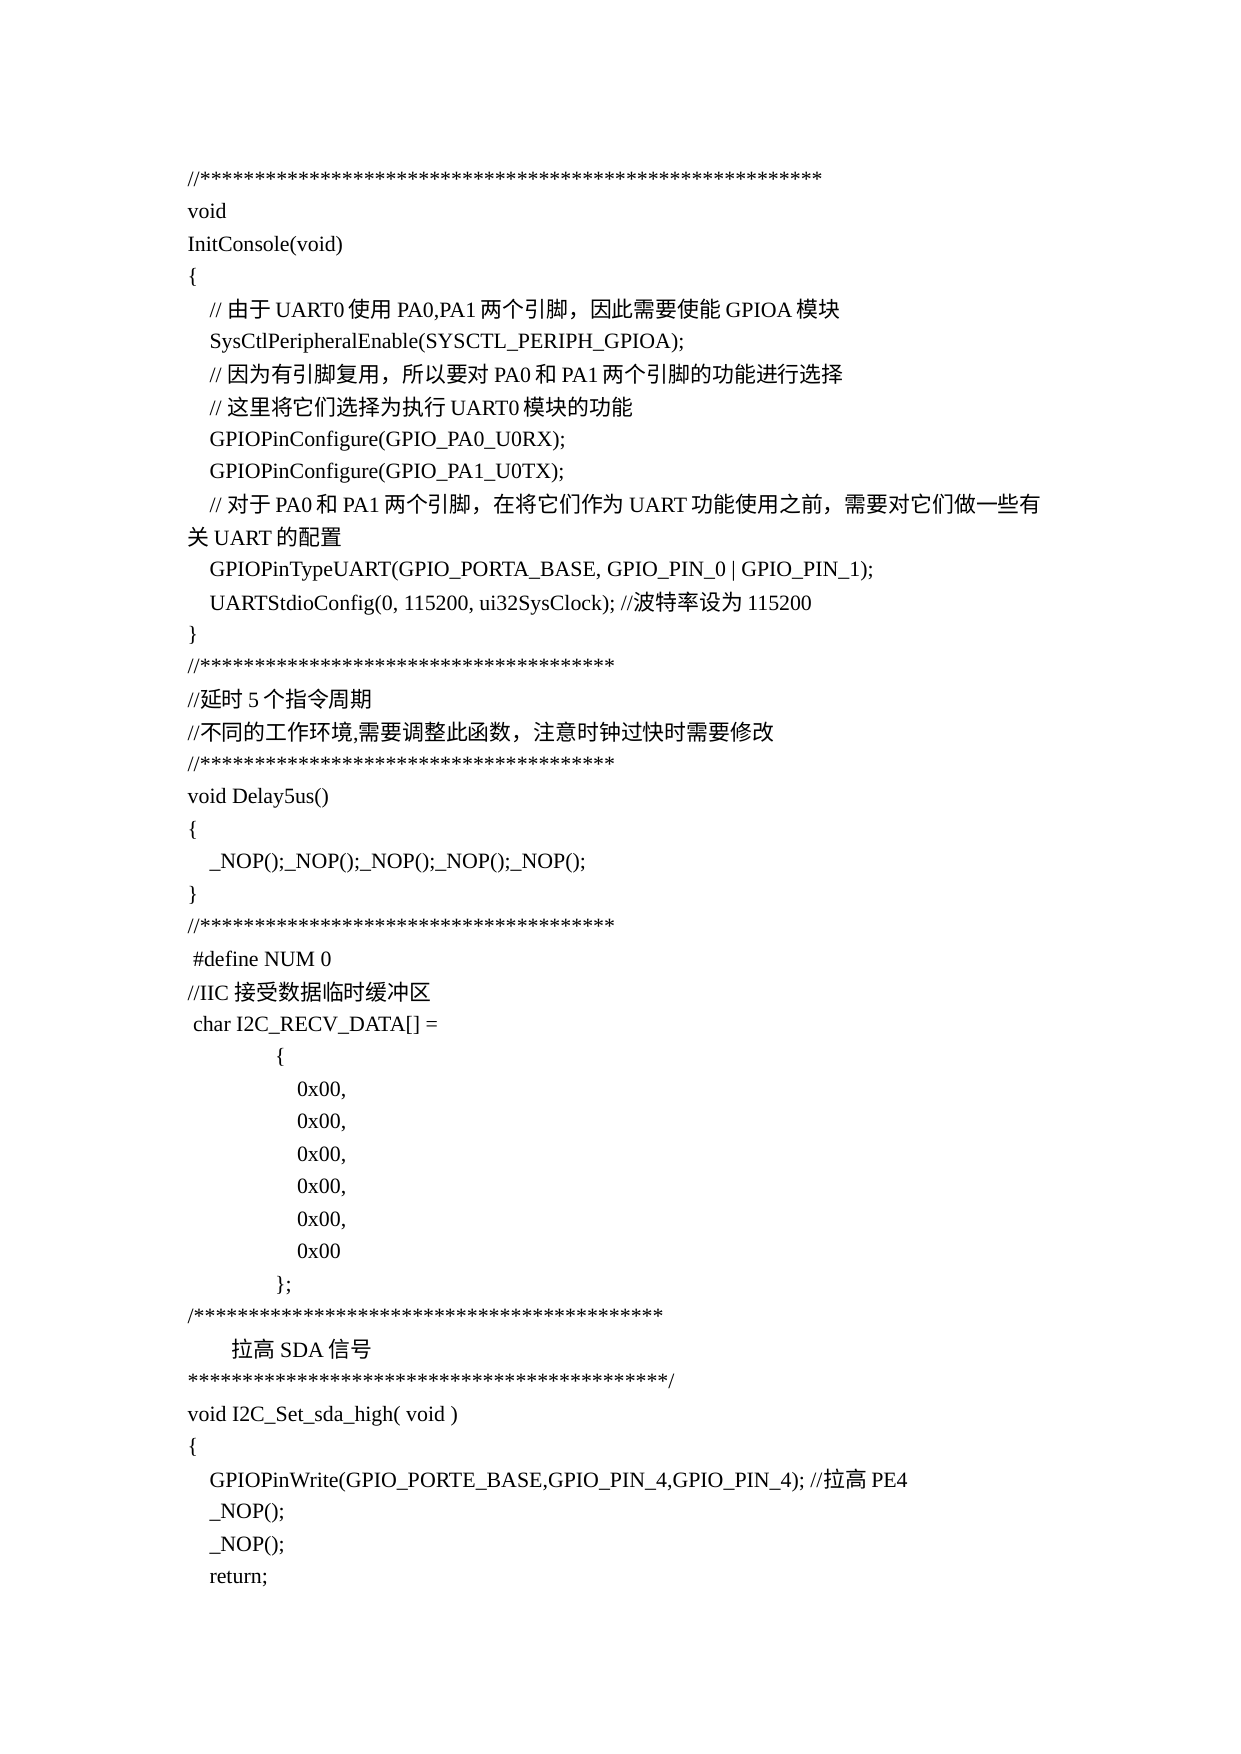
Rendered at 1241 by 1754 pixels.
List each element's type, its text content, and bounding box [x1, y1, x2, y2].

text // 对于PA0和PA1两个引脚，在将它们作为UART功能使用之前，需要对它们做一些有关UART的配置 [187, 487, 1053, 552]
text //************************************** [187, 909, 1053, 942]
text //************************************** [187, 649, 1053, 682]
text { [187, 1039, 1053, 1072]
text 0x00, [187, 1072, 1053, 1104]
text } [187, 617, 1053, 649]
text char I2C_RECV_DATA[] = [187, 1007, 1053, 1039]
text GPIOPinConfigure(GPIO_PA0_U0RX); [187, 422, 1053, 454]
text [187, 1364, 1053, 1397]
text //不同的工作环境,需要调整此函数，注意时钟过快时需要修改 [187, 714, 1053, 747]
text // 这里将它们选择为执行UART0模块的功能 [187, 389, 1053, 422]
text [187, 162, 1053, 194]
text void [187, 194, 1053, 227]
text void Delay5us() [187, 779, 1053, 812]
text _NOP();_NOP();_NOP();_NOP();_NOP(); [187, 844, 1053, 877]
text // 由于UART0使用PA0,PA1两个引脚，因此需要使能GPIOA模块 [187, 292, 1053, 324]
text 0x00 [187, 1234, 1053, 1267]
text //************************************** [187, 747, 1053, 779]
text GPIOPinTypeUART(GPIO_PORTA_BASE, GPIO_PIN_0 | GPIO_PIN_1); [187, 552, 1053, 584]
text _NOP(); [187, 1494, 1053, 1527]
text _NOP(); [187, 1527, 1053, 1559]
text { [187, 259, 1053, 292]
text // 因为有引脚复用，所以要对PA0和PA1两个引脚的功能进行选择 [187, 357, 1053, 389]
text 0x00, [187, 1202, 1053, 1234]
text UARTStdioConfig(0, 115200, ui32SysClock); //波特率设为115200 [187, 584, 1053, 617]
text #define NUM 0 [187, 942, 1053, 974]
text { [187, 1429, 1053, 1462]
text SysCtlPeripheralEnable(SYSCTL_PERIPH_GPIOA); [187, 324, 1053, 357]
text 0x00, [187, 1137, 1053, 1169]
text { [187, 812, 1053, 844]
text 0x00, [187, 1169, 1053, 1202]
text GPIOPinConfigure(GPIO_PA1_U0TX); [187, 454, 1053, 487]
text return; [187, 1559, 1053, 1592]
text 0x00, [187, 1104, 1053, 1137]
text 拉高 SDA 信号 [187, 1332, 1053, 1364]
text } [187, 877, 1053, 909]
text GPIOPinWrite(GPIO_PORTE_BASE,GPIO_PIN_4,GPIO_PIN_4); //拉高PE4 [187, 1462, 1053, 1494]
text //IIC 接受数据临时缓冲区 [187, 974, 1053, 1007]
text InitConsole(void) [187, 227, 1053, 259]
text }; [187, 1267, 1053, 1299]
text void I2C_Set_sda_high( void ) [187, 1397, 1053, 1429]
text //延时5个指令周期 [187, 682, 1053, 714]
text /******************************************* [187, 1299, 1053, 1332]
